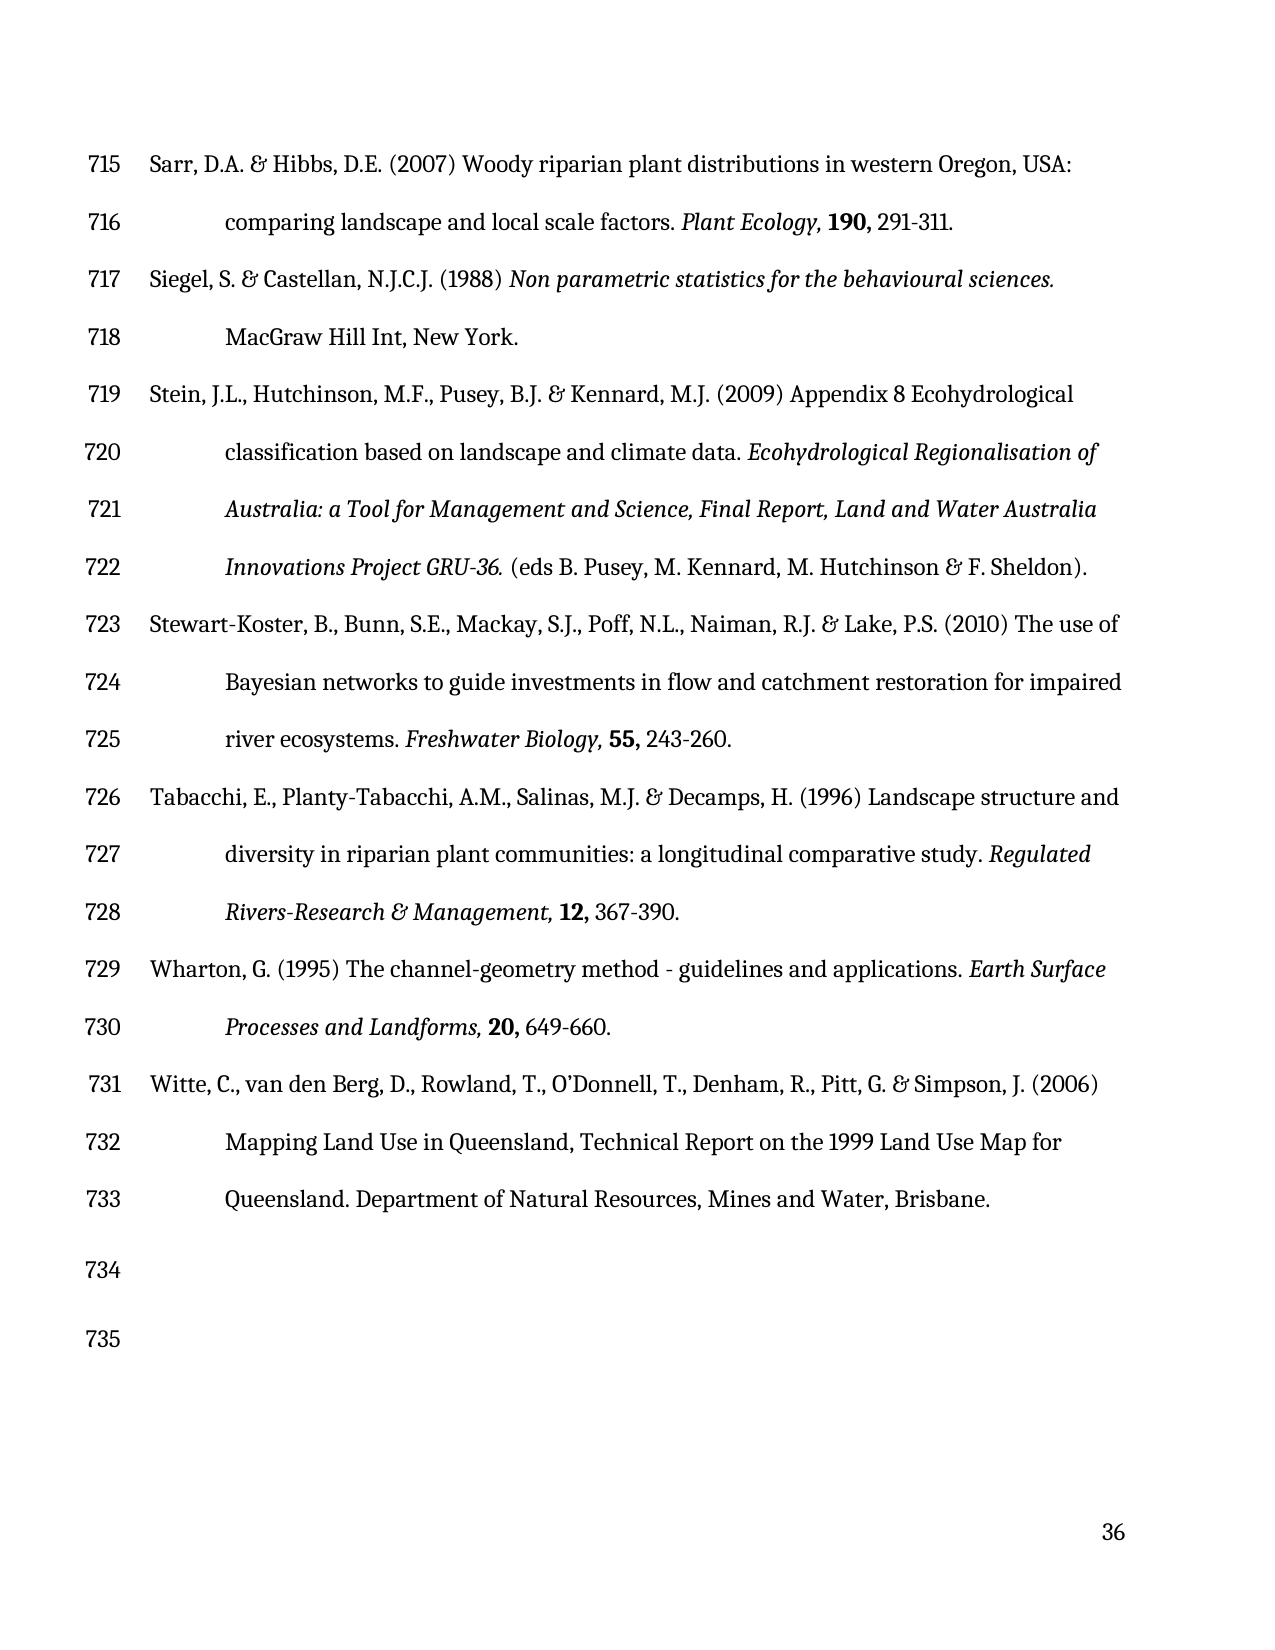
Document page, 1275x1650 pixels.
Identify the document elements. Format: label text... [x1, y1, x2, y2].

text Wharton, G. (1995) The channel-geometry method - guidelines and applications. Earth Surface Processes and Landforms, 20, 649-660. [150, 955, 1125, 1041]
text Tabacchi, E., Planty-Tabacchi, A.M., Salinas, M.J. & Decamps, H. (1996) Landscape structure and diversity in riparian plant communities: a longitudinal comparative study. Regulated Rivers-Research & Management, 12, 367-390. [150, 782, 1125, 926]
text Stein, J.L., Hutchinson, M.F., Pusey, B.J. & Kennard, M.J. (2009) Appendix 8 Ecohydrological classification based on landscape and climate data. Ecohydrological Regionalisation of Australia: a Tool for Management and Science, Final Report, Land and Water Australia Innovations Project GRU-36. (eds B. Pusey, M. Kennard, M. Hutchinson & F. Sheldon). [150, 380, 1125, 581]
text Witte, C., van den Berg, D., Rowland, T., O’Donnell, T., Denham, R., Pitt, G. & Simpson, J. (2006) Mapping Land Use in Queensland, Technical Report on the 1999 Land Use Map for Queensland. Department of Natural Resources, Mines and Water, Brisbane. [150, 1070, 1125, 1214]
text Stewart-Koster, B., Bunn, S.E., Mackay, S.J., Poff, N.L., Naiman, R.J. & Lake, P.S. (2010) The use of Bayesian networks to guide investments in flow and catchment restoration for impaired river ecosystems. Freshwater Biology, 55, 243-260. [150, 610, 1125, 754]
text Siegel, S. & Castellan, N.J.C.J. (1988) Non parametric statistics for the behavioural sciences. MacGraw Hill Int, New York. [150, 265, 1125, 351]
text Sarr, D.A. & Hibbs, D.E. (2007) Woody riparian plant distributions in western Oregon, USA: comparing landscape and local scale factors. Plant Ecology, 190, 291-311. [150, 150, 1125, 236]
